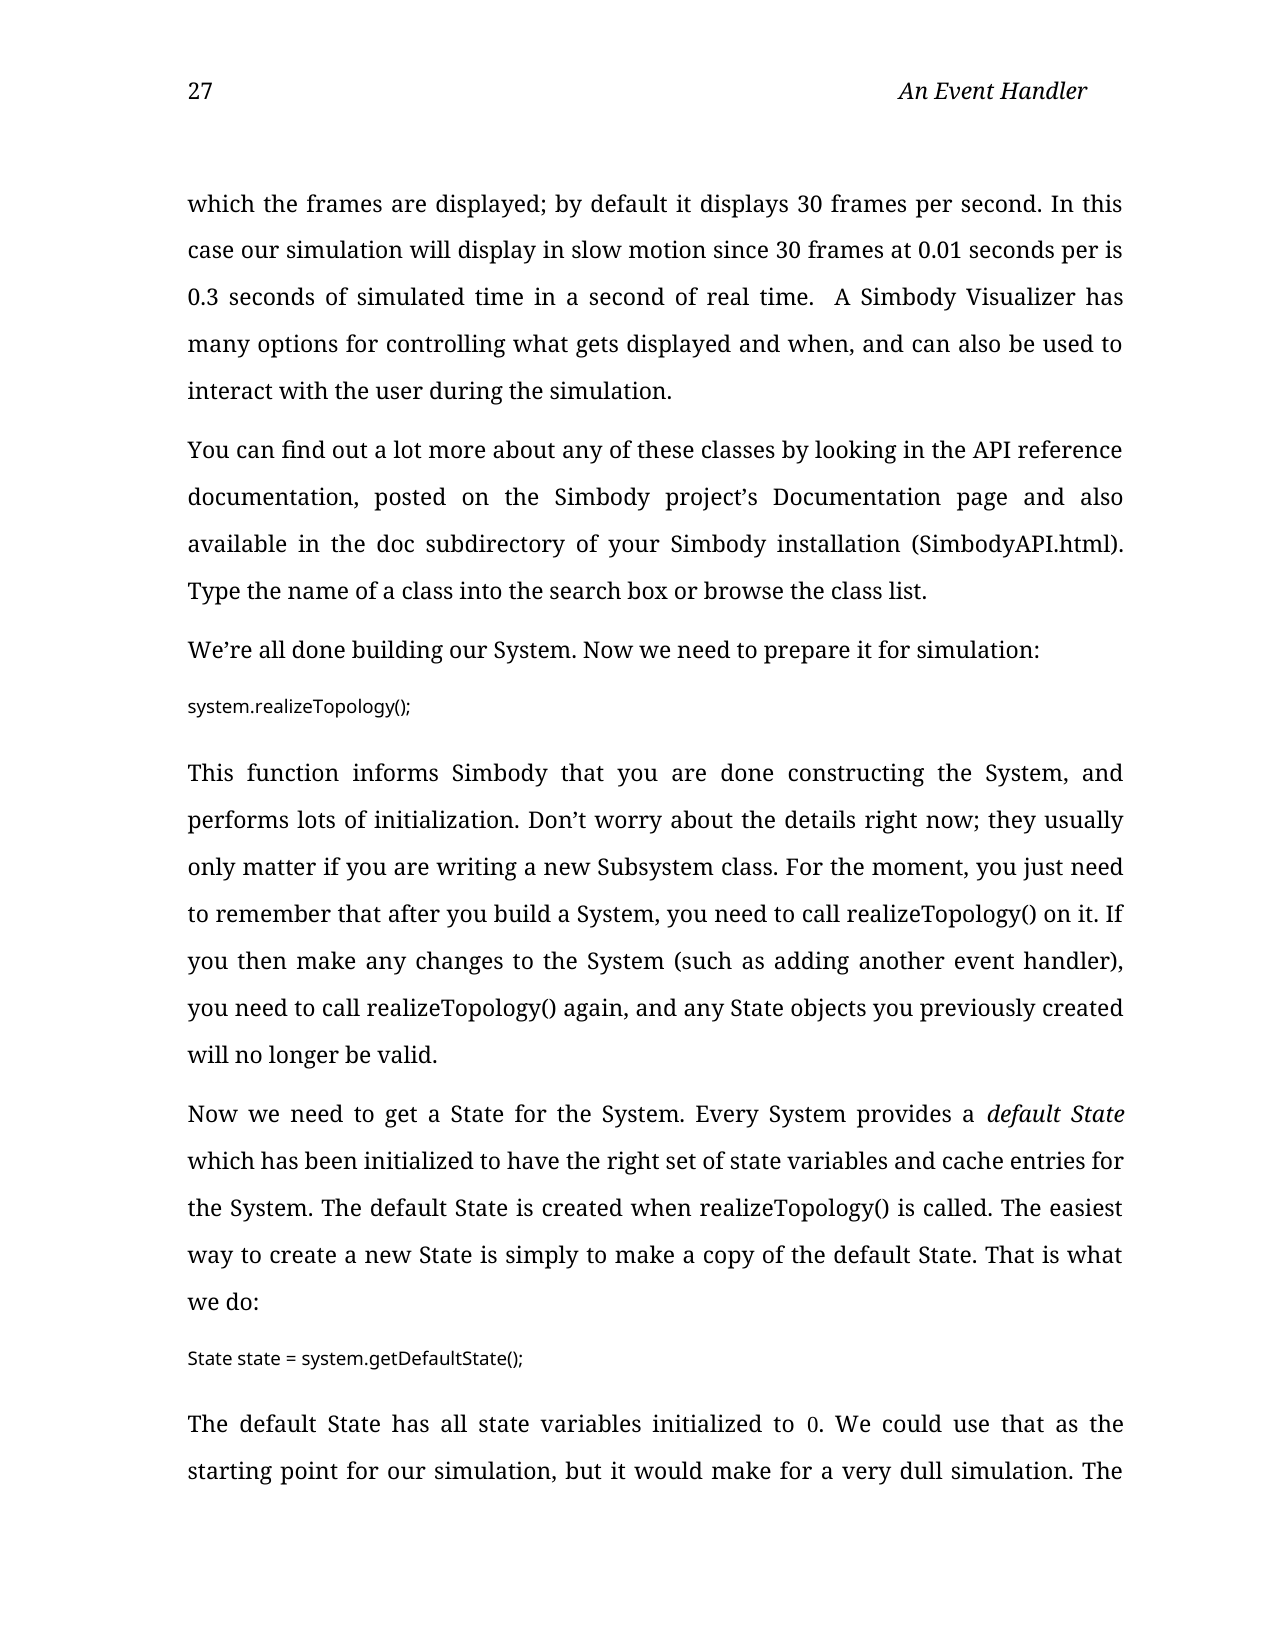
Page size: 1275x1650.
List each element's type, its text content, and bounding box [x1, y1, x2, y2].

text We’re all done building our System. Now we need to prepare it for simulation: [187, 634, 1125, 666]
text State state = system.getDefaultState(); [187, 1345, 1125, 1370]
text You can find out a lot more about any of these classes by looking in the API reference documentation, posted on the Simbody project’s Documentation page and also available in the doc subdirectory of your Simbody installation (SimbodyAPI.html). Type the name of a class into the search box or browse the class list. [187, 434, 1125, 606]
text This function informs Simbody that you are done constructing the System, and performs lots of initialization. Don’t worry about the details right now; they usually only matter if you are writing a new Subsystem class. For the moment, you just need to remember that after you build a System, you need to call realizeTopology() on it. If you then make any changes to the System (such as adding another event handler), you need to call realizeTopology() again, and any State objects you previously created will no longer be valid. [187, 757, 1125, 1070]
text system.realizeTopology(); [187, 694, 1125, 719]
text Now we need to get a State for the System. Every System provides a default State which has been initialized to have the right set of state variables and cache entries for the System. The default State is created when realizeTopology() is called. The easiest way to create a new State is simply to make a copy of the default State. That is what we do: [187, 1098, 1125, 1317]
